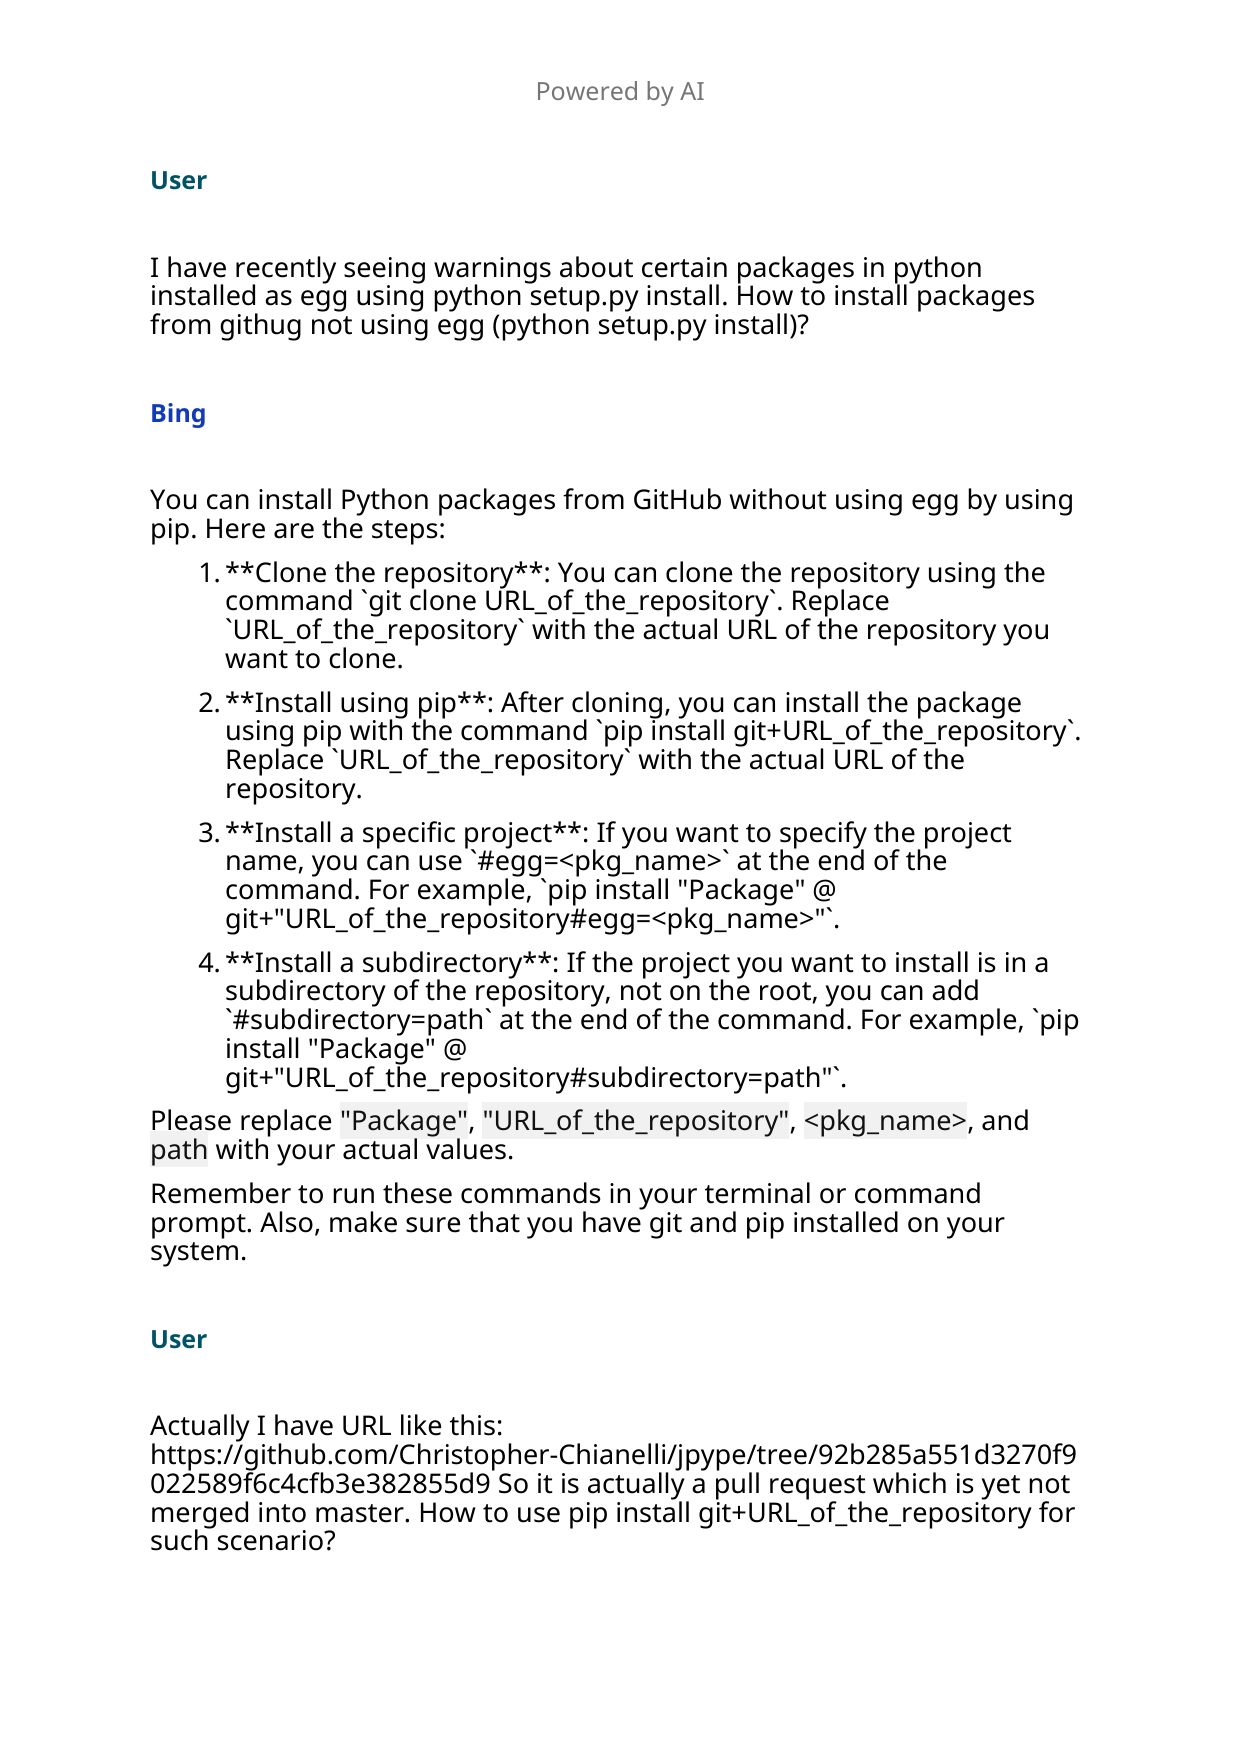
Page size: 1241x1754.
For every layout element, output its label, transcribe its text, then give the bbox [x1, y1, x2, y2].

text I have recently seeing warnings about certain packages in python installed as egg using python setup.py install. How to install packages from githug not using egg (python setup.py install)? [150, 254, 1090, 340]
list **Install a subdirectory**: If the project you want to install is in a subdirectory of the repository, not on the root, you can add `#subdirectory=path` at the end of the command. For example, `pip install "Package" @ git+"URL_of_the_repository#subdirectory=path"`. [198, 949, 1090, 1093]
text Remember to run these commands in your terminal or command prompt. Also, make sure that you have git and pip installed on your system. [150, 1180, 1090, 1267]
list **Install a specific project**: If you want to specify the project name, you can use `#egg=<pkg_name>` at the end of the command. For example, `pip install "Package" @ git+"URL_of_the_repository#egg=<pkg_name>"`. [198, 819, 1090, 934]
list **Clone the repository**: You can clone the repository using the command `git clone URL_of_the_repository`. Replace `URL_of_the_repository` with the actual URL of the repository you want to clone. [198, 559, 1090, 674]
list **Install using pip**: After cloning, you can install the package using pip with the command `pip install git+URL_of_the_repository`. Replace `URL_of_the_repository` with the actual URL of the repository. [198, 689, 1090, 804]
text Please replace "Package", "URL_of_the_repository", <pkg_name>, and path with your actual values. [150, 1108, 1090, 1165]
title User [150, 167, 1090, 195]
text Actually I have URL like this: https://github.com/Christopher-Chianelli/jpype/tree/92b285a551d3270f9022589f6c4cfb3e382855d9 So it is actually a pull request which is yet not merged into master. How to use pip install git+URL_of_the_repository for such scenario? [150, 1413, 1090, 1557]
title Bing [150, 399, 1090, 428]
text You can install Python packages from GitHub without using egg by using pip. Here are the steps: [150, 487, 1090, 544]
title User [150, 1325, 1090, 1354]
